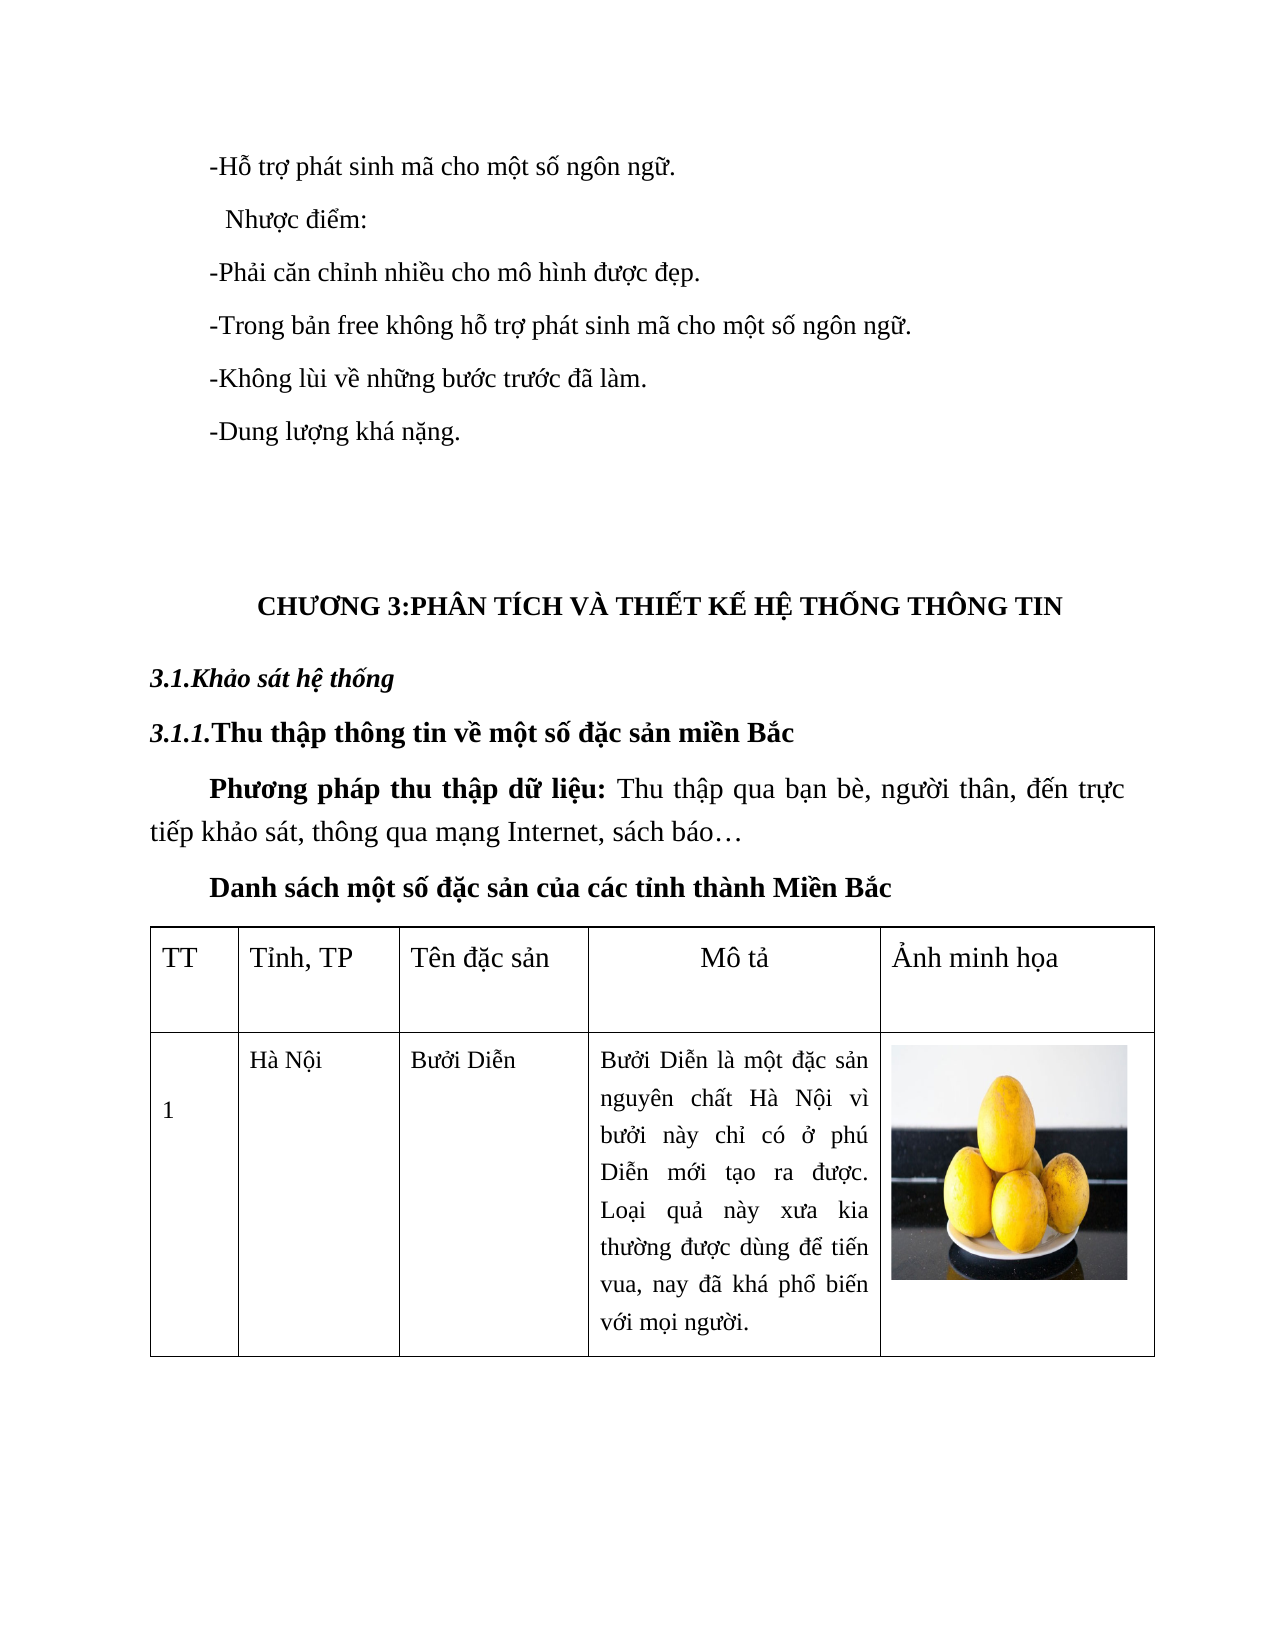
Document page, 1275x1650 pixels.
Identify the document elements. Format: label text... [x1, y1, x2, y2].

list Trong bản free không hỗ trợ phát sinh mã cho một số ngôn ngữ. [150, 309, 1120, 340]
list Hỗ trợ phát sinh mã cho một số ngôn ngữ. [150, 150, 1120, 181]
table_cell 1 [151, 1033, 238, 1356]
list Dung lượng khá nặng. [150, 414, 1120, 446]
list Phải căn chỉnh nhiều cho mô hình được đẹp. [150, 256, 1120, 287]
table_cell [881, 1033, 1154, 1356]
table_header Ảnh minh họa [881, 928, 1154, 1032]
table_header TT [151, 928, 238, 1032]
table_cell Bưởi Diễn là một đặc sản nguyên chất Hà Nội vì bưởi này chỉ có ở phú Diễn mới tạo ra được. Loại quả này xưa kia thường được dùng để tiến vua, nay đã khá phổ biến với mọi người. [589, 1033, 880, 1356]
subtitle 3.1.Khảo sát hệ thống [150, 662, 1125, 693]
table_cell Hà Nội [239, 1033, 399, 1356]
table_header Tỉnh, TP [239, 928, 399, 1032]
table_header Tên đặc sản [400, 928, 588, 1032]
text Phương pháp thu thập dữ liệu: Thu thập qua bạn bè, người thân, đến trực tiếp khảo sát, thông qua mạng Internet, sách báo… [150, 771, 1125, 848]
table_header Mô tả [589, 928, 880, 1032]
subtitle 3.1.1.Thu thập thông tin về một số đặc sản miền Bắc [150, 715, 1125, 748]
picture [891, 1045, 1128, 1280]
table_cell Bưởi Diễn [400, 1033, 588, 1356]
subtitle Nhược điểm: [150, 203, 1120, 234]
subtitle CHƯƠNG 3:PHÂN TÍCH VÀ THIẾT KẾ HỆ THỐNG THÔNG TIN [195, 590, 1125, 621]
text Danh sách một số đặc sản của các tỉnh thành Miền Bắc [150, 870, 1125, 904]
list Không lùi về những bước trước đã làm. [150, 362, 1120, 393]
